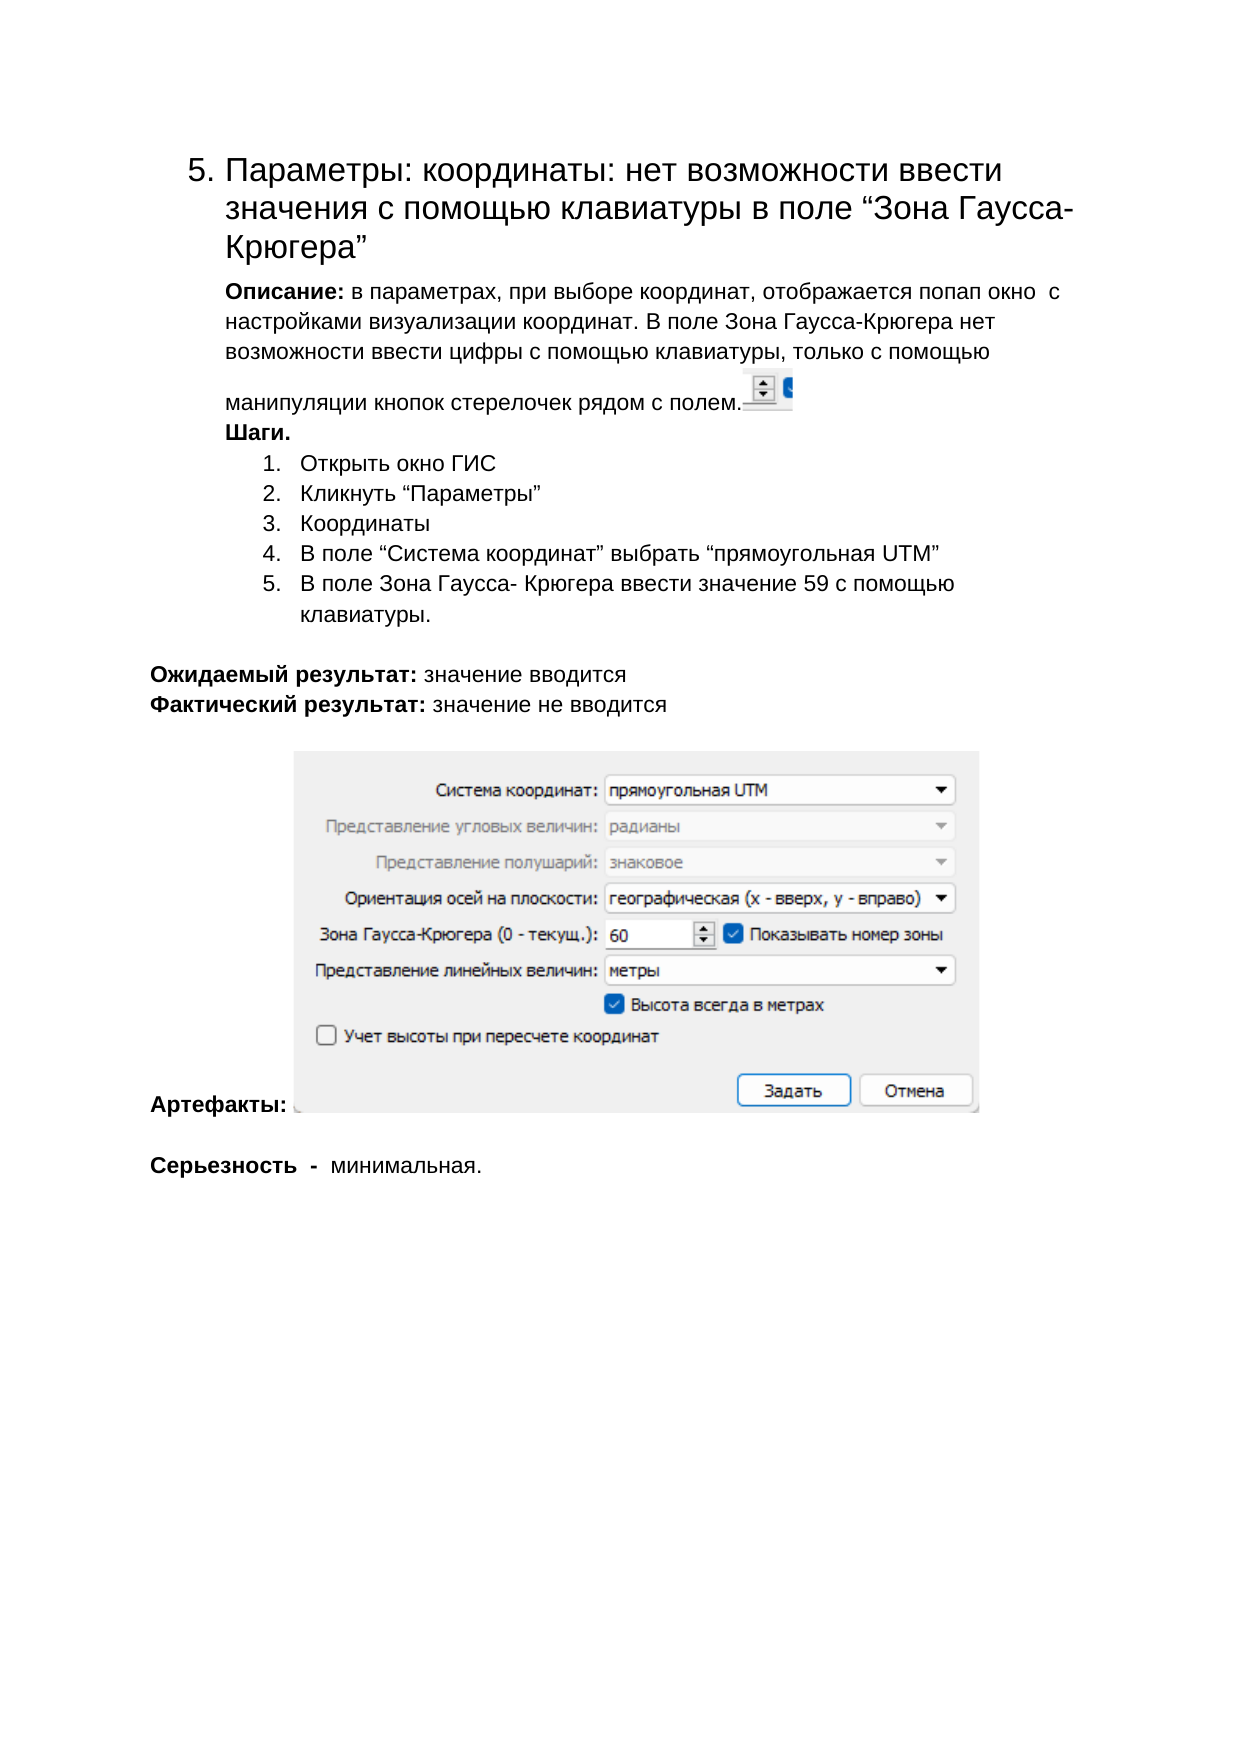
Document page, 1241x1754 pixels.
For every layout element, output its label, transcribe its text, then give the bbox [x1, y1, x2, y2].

subtitle Параметры: координаты: нет возможности ввести значения с помощью клавиатуры в поле “Зона Гаусса-Крюгера” [187, 150, 1090, 265]
list Кликнуть “Параметры” [262, 480, 1090, 506]
list В поле “Система координат” выбрать “прямоугольная UTM” [262, 540, 1090, 567]
text Фактический результат: значение не вводится [150, 691, 1090, 718]
text Ожидаемый результат: значение вводится [150, 661, 1090, 687]
list В поле Зона Гаусса- Крюгера ввести значение 59 с помощью клавиатуры. [262, 570, 1090, 627]
text Шаги. [225, 419, 1090, 446]
text Серьезность - минимальная. [150, 1152, 1090, 1178]
picture [742, 368, 793, 411]
text Описание: в параметрах, при выборе координат, отображается попап окно с настройками визуализации координат. В поле Зона Гаусса-Крюгера нет возможности ввести цифры с помощью клавиатуры, только с помощью манипуляции кнопок стерелочек рядом с полем. [225, 278, 1090, 416]
list Открыть окно ГИС [262, 449, 1090, 476]
picture [293, 751, 980, 1113]
list Координаты [262, 510, 1090, 536]
